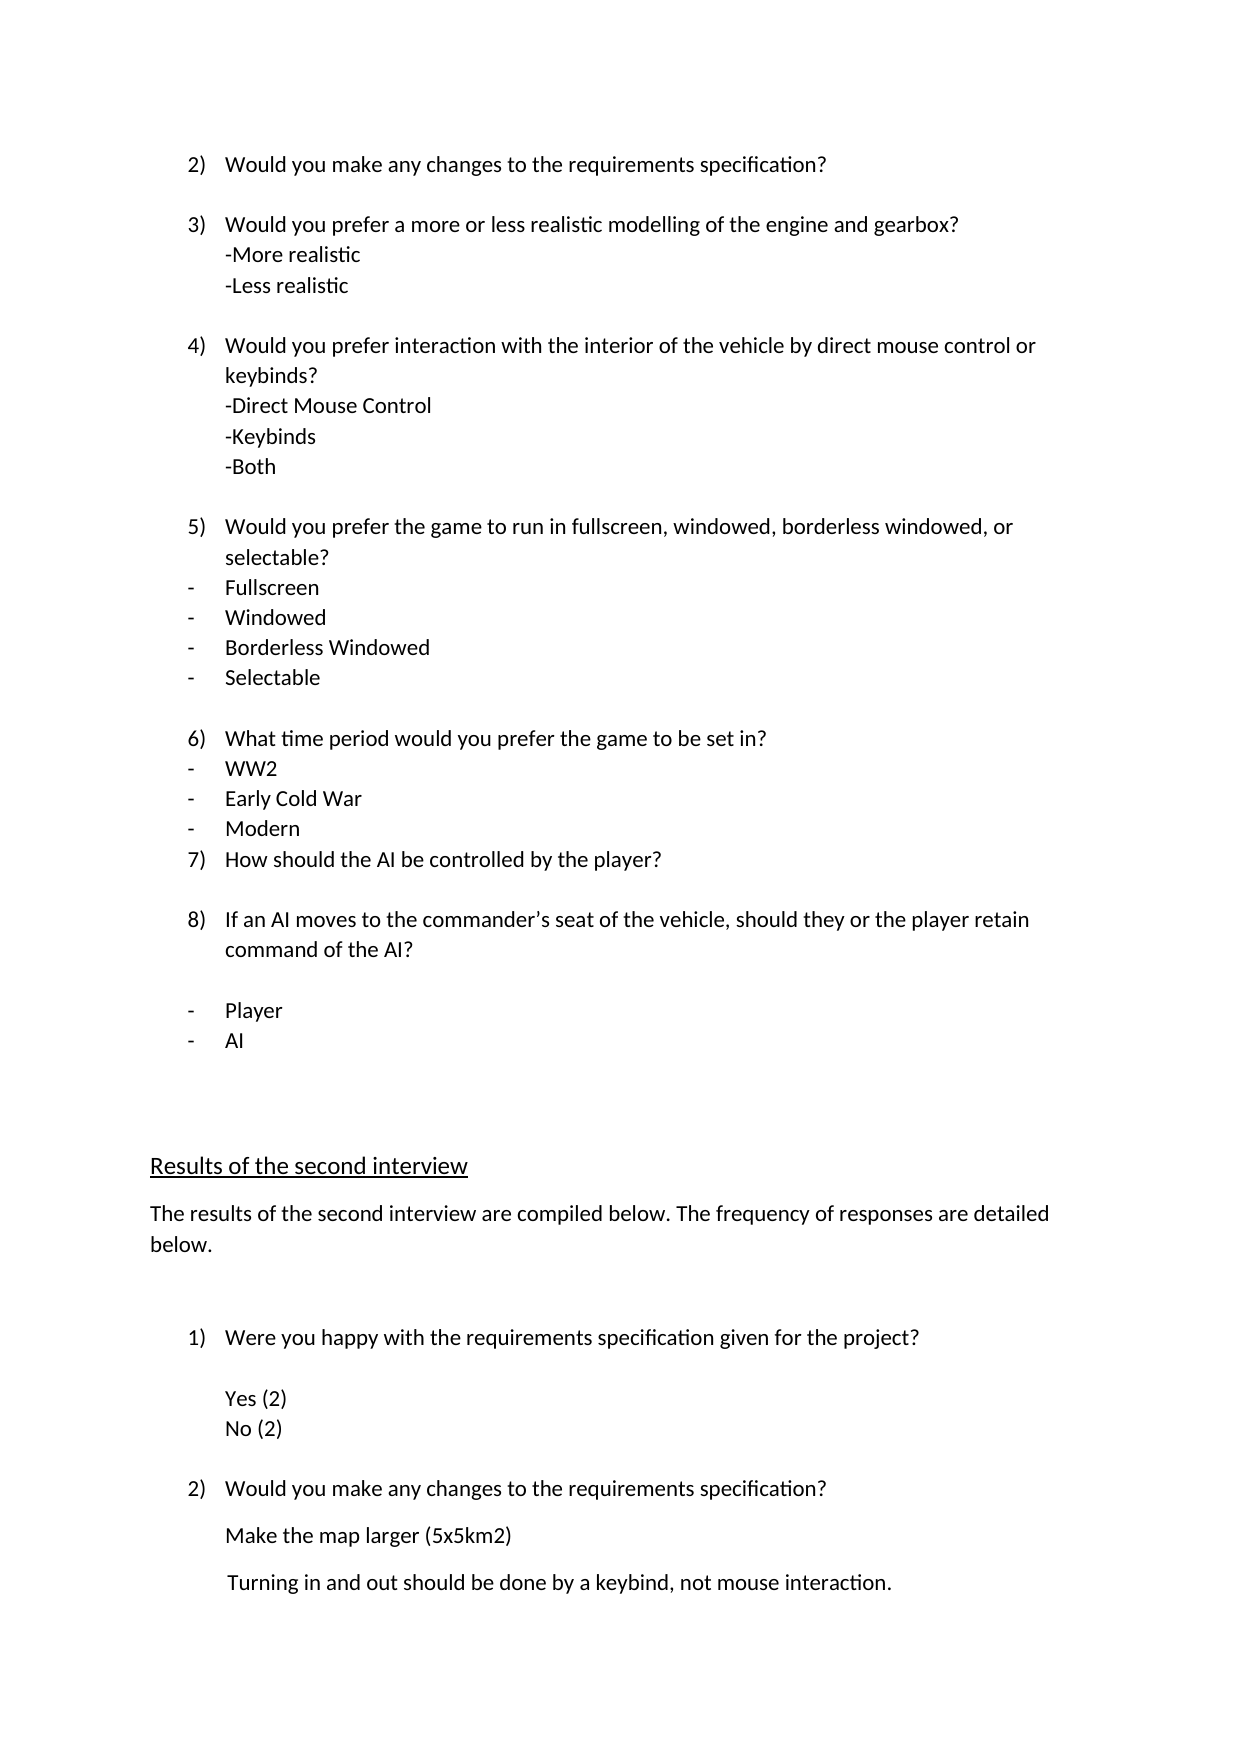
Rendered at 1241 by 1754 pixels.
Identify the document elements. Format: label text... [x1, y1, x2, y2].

list -Both [225, 452, 1090, 480]
list How should the AI be controlled by the player? [187, 845, 1090, 873]
list Would you make any changes to the requirements specification? [187, 1474, 1090, 1503]
text Turning in and out should be done by a keybind, not mouse interaction. [150, 1568, 1090, 1596]
list Were you happy with the requirements specification given for the project? [187, 1323, 1090, 1352]
text Results of the second interview [150, 1150, 1090, 1181]
list What time period would you prefer the game to be set in? [187, 724, 1090, 752]
list WW2 [187, 754, 1090, 782]
list Player [187, 996, 1090, 1024]
text Make the map larger (5x5km2) [225, 1521, 1090, 1549]
list Borderless Windowed [187, 633, 1090, 661]
list Windowed [187, 603, 1090, 631]
list Early Cold War [187, 784, 1090, 812]
list Would you prefer interaction with the interior of the vehicle by direct mouse control or keybinds? [187, 331, 1090, 389]
list Selectable [187, 663, 1090, 692]
list -More realistic [225, 241, 1090, 269]
text The results of the second interview are compiled below. The frequency of responses are detailed below. [150, 1199, 1090, 1258]
list Modern [187, 814, 1090, 843]
list -Less realistic [225, 271, 1090, 299]
list -Keybinds [225, 422, 1090, 450]
list If an AI moves to the commander’s seat of the vehicle, should they or the player retain command of the AI? [187, 905, 1090, 963]
list -Direct Mouse Control [225, 392, 1090, 420]
list Fullscreen [187, 573, 1090, 601]
list Would you prefer the game to run in fullscreen, windowed, borderless windowed, or selectable? [187, 512, 1090, 571]
list Would you make any changes to the requirements specification? [187, 150, 1090, 178]
list Would you prefer a more or less realistic modelling of the engine and gearbox? [187, 210, 1090, 238]
list Yes (2) [225, 1384, 1090, 1412]
list AI [187, 1026, 1090, 1054]
list No (2) [225, 1414, 1090, 1442]
